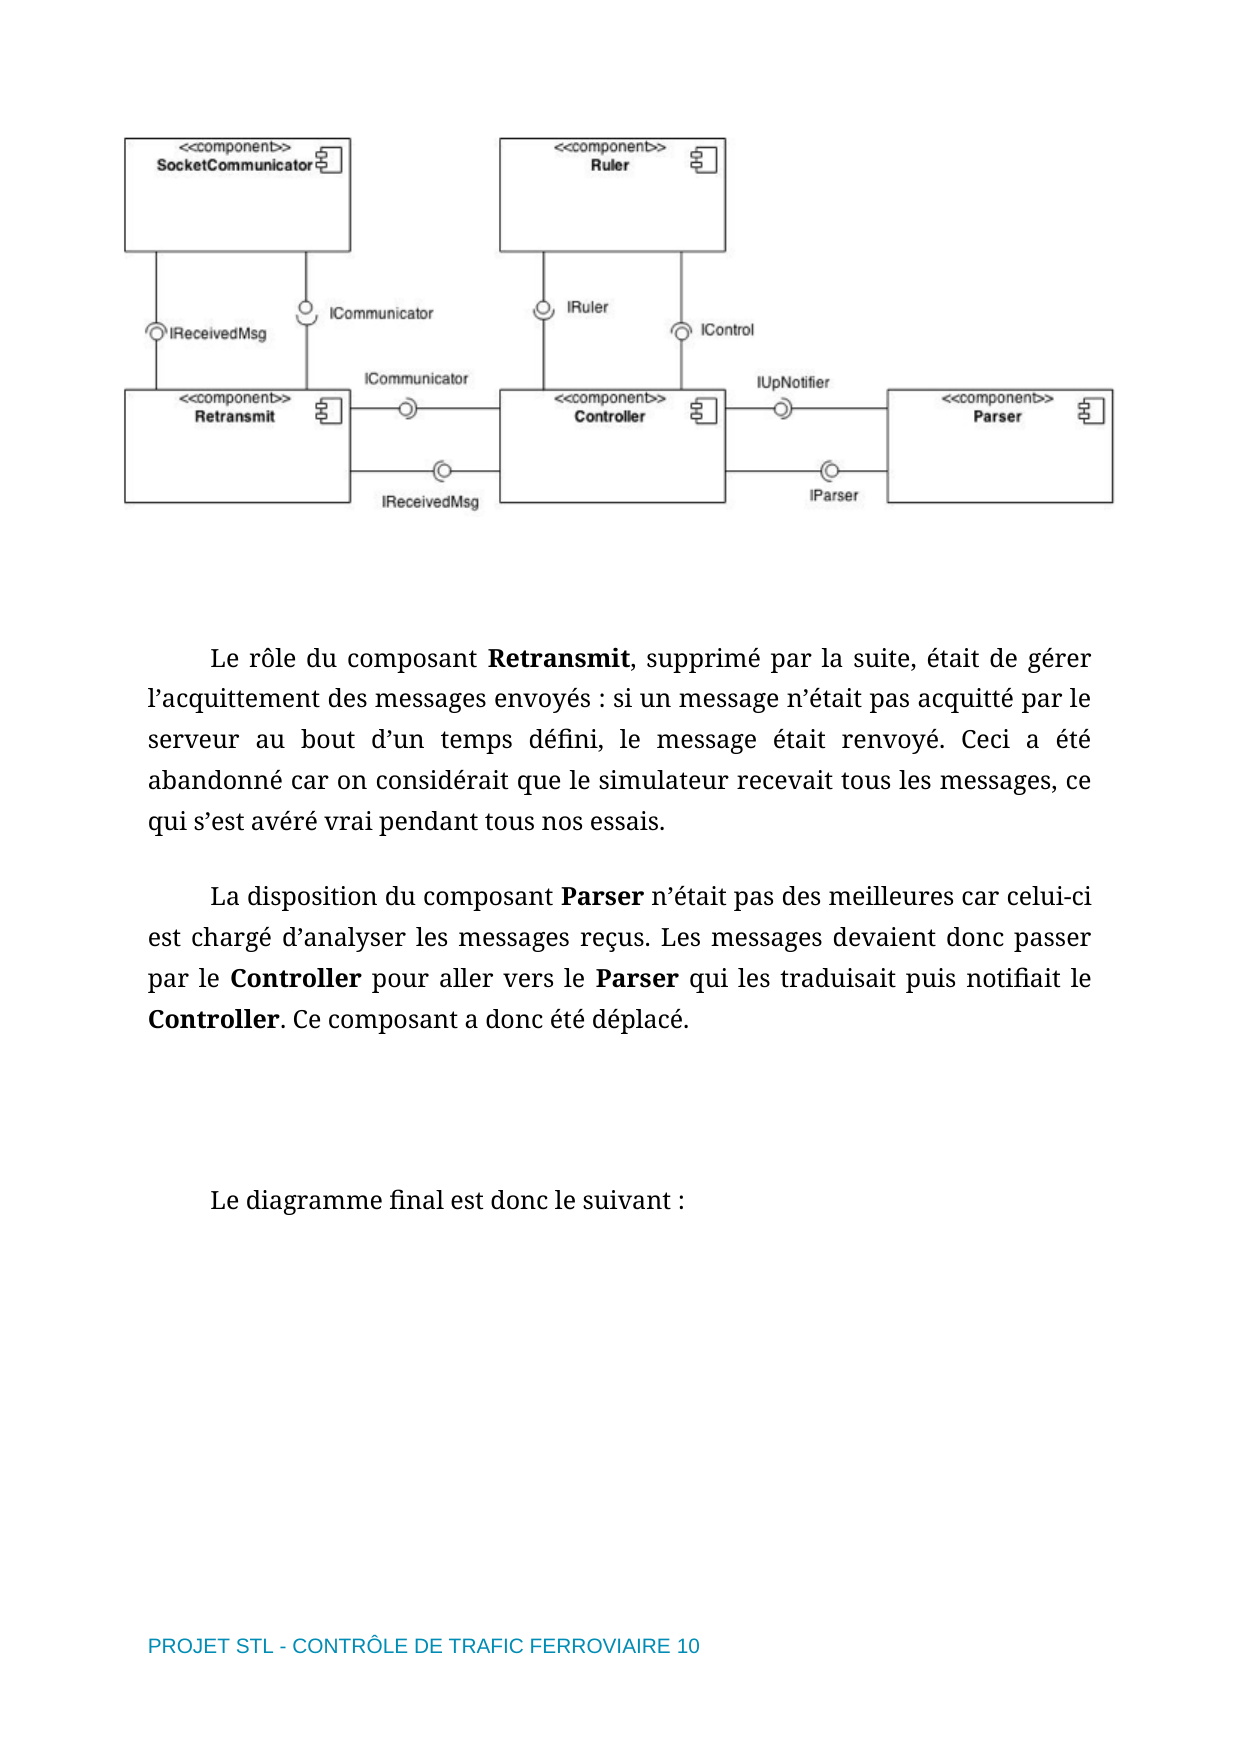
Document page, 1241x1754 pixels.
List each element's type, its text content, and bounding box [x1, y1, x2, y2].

text La disposition du composant Parser n’était pas des meilleures car celui-ci est chargé d’analyser les messages reçus. Les messages devaient donc passer par le Controller pour aller vers le Parser qui les traduisait puis notifiait le Controller. Ce composant a donc été déplacé. [148, 879, 1093, 1036]
picture [114, 135, 1124, 517]
text Le diagramme final est donc le suivant : [148, 1183, 1093, 1217]
text Le rôle du composant Retransmit, supprimé par la suite, était de gérer l’acquittement des messages envoyés : si un message n’était pas acquitté par le serveur au bout d’un temps défini, le message était renvoyé. Ceci a été abandonné car on considérait que le simulateur recevait tous les messages, ce qui s’est avéré vrai pendant tous nos essais. [148, 640, 1093, 838]
